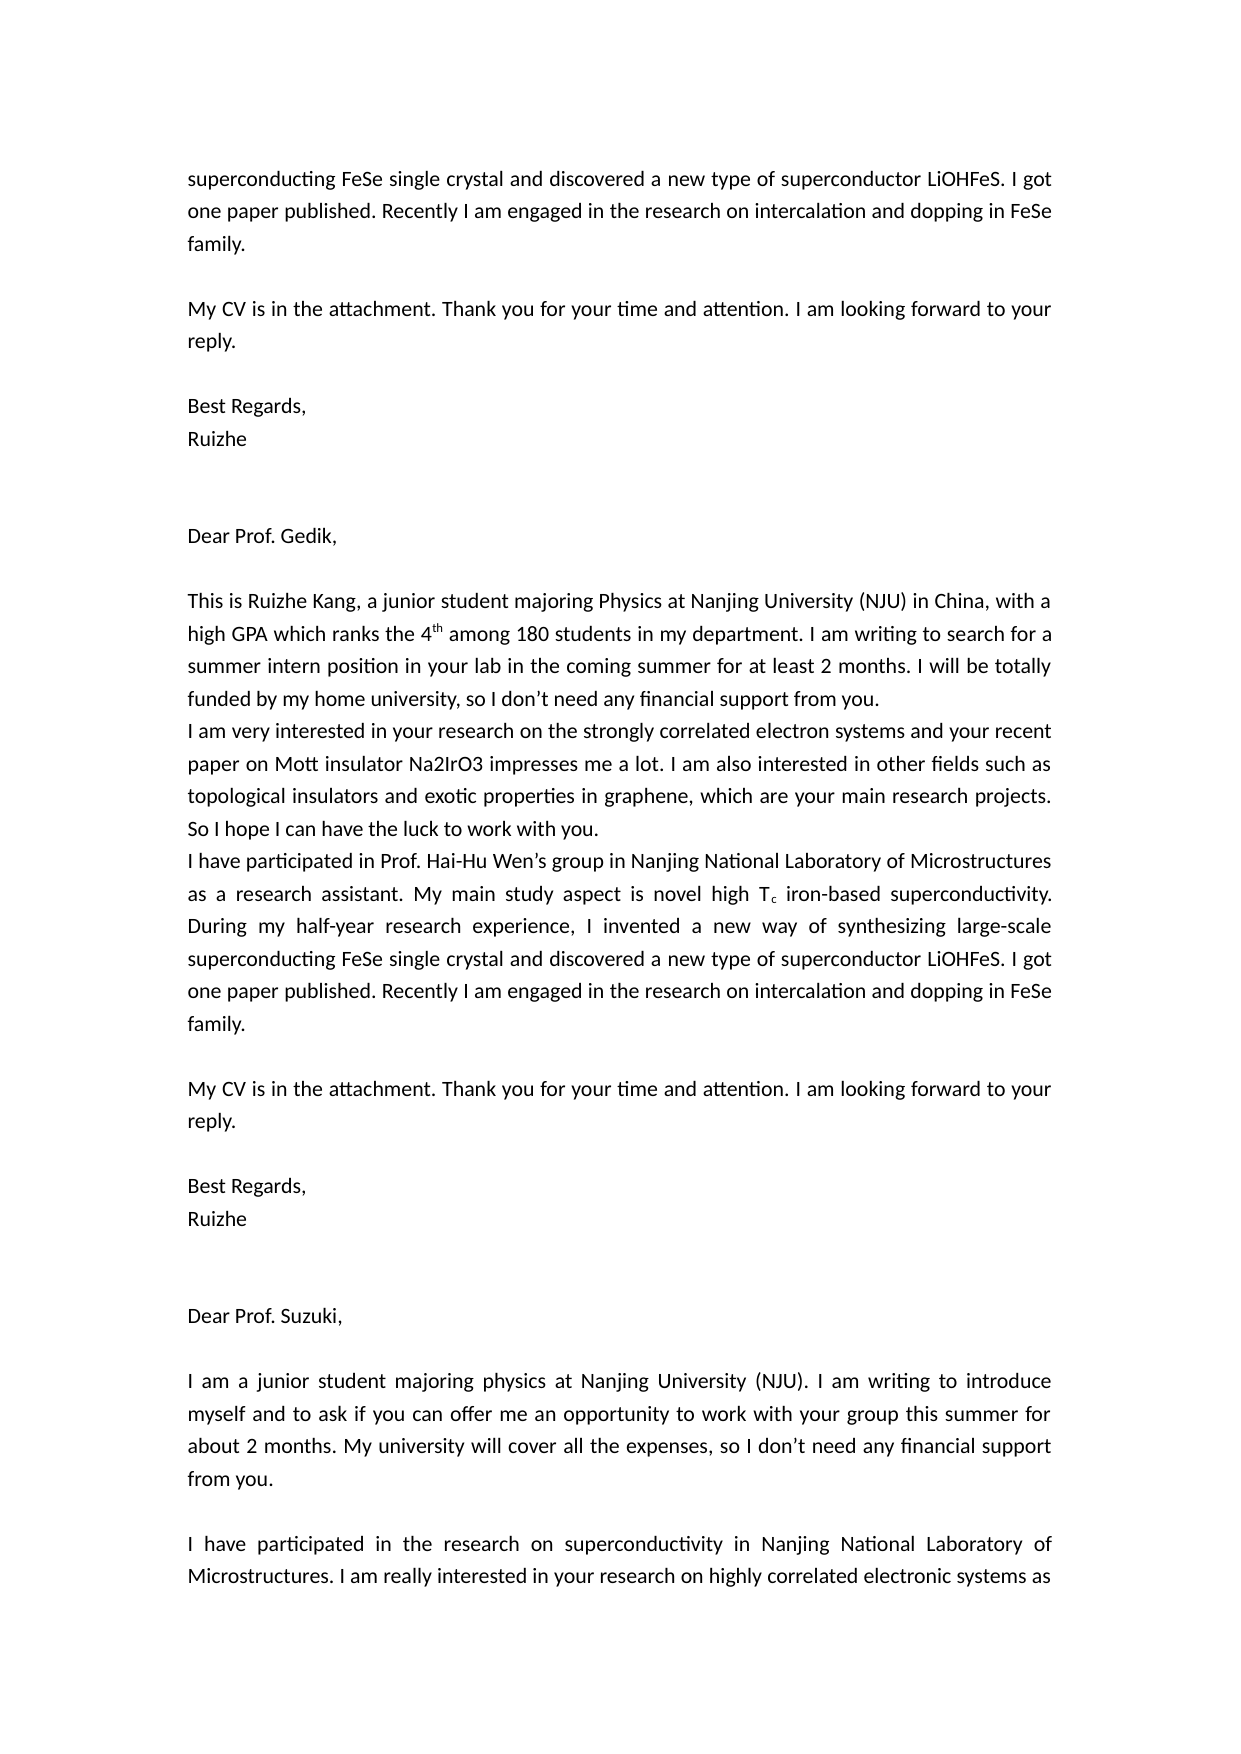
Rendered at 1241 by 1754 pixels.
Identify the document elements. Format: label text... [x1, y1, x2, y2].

text Best Regards, [187, 1169, 1053, 1202]
text I am a junior student majoring physics at Nanjing University (NJU). I am writing to introduce myself and to ask if you can offer me an opportunity to work with your group this summer for about 2 months. My university will cover all the expenses, so I don’t need any financial support from you. [187, 1364, 1053, 1494]
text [187, 1527, 1053, 1592]
text I am very interested in your research on the strongly correlated electron systems and your recent paper on Mott insulator Na2IrO3 impresses me a lot. I am also interested in other fields such as topological insulators and exotic properties in graphene, which are your main research projects. So I hope I can have the luck to work with you. [187, 714, 1053, 844]
text Dear Prof. Suzuki, [187, 1299, 1053, 1332]
text Best Regards, [187, 389, 1053, 422]
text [187, 162, 1053, 259]
text My CV is in the attachment. Thank you for your time and attention. I am looking forward to your reply. [187, 1072, 1053, 1137]
text This is Ruizhe Kang, a junior student majoring Physics at Nanjing University (NJU) in China, with a high GPA which ranks the 4th among 180 students in my department. I am writing to search for a summer intern position in your lab in the coming summer for at least 2 months. I will be totally funded by my home university, so I don’t need any financial support from you. [187, 584, 1053, 714]
text Ruizhe [187, 1202, 1053, 1234]
text Dear Prof. Gedik, [187, 519, 1053, 552]
text My CV is in the attachment. Thank you for your time and attention. I am looking forward to your reply. [187, 292, 1053, 357]
text Ruizhe [187, 422, 1053, 454]
